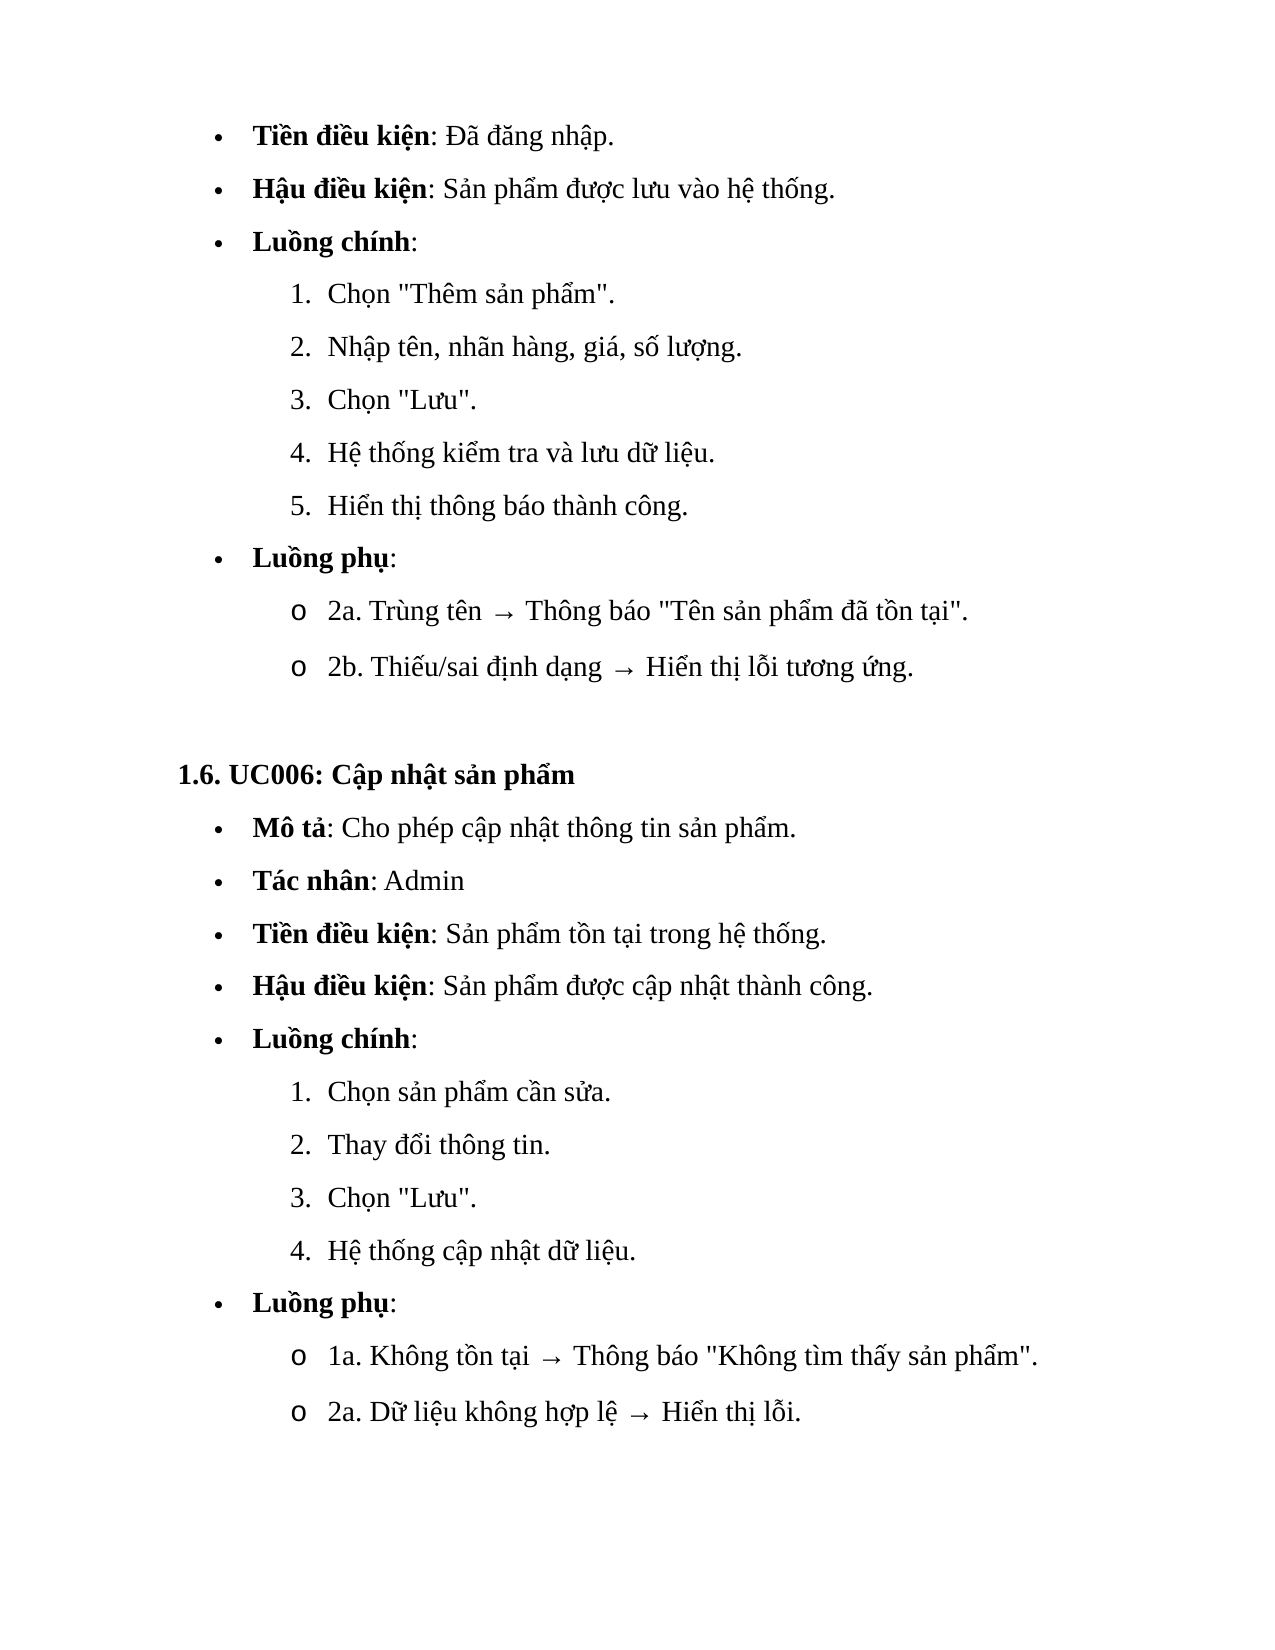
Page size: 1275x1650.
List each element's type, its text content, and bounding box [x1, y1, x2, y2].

list Luồng phụ: [215, 541, 1157, 574]
list Hệ thống kiểm tra và lưu dữ liệu. [290, 435, 1157, 468]
list Tác nhân: Admin [215, 863, 1157, 896]
list 2a. Dữ liệu không hợp lệ → Hiển thị lỗi. [290, 1394, 1157, 1430]
list Hiển thị thông báo thành công. [290, 488, 1157, 521]
list Hệ thống cập nhật dữ liệu. [290, 1233, 1157, 1266]
list Luồng chính: [215, 1021, 1157, 1055]
list Luồng phụ: [215, 1285, 1157, 1319]
list Luồng chính: [215, 224, 1157, 257]
list 2a. Trùng tên → Thông báo "Tên sản phẩm đã tồn tại". [290, 593, 1157, 629]
list 2b. Thiếu/sai định dạng → Hiển thị lỗi tương ứng. [290, 649, 1157, 685]
list Hậu điều kiện: Sản phẩm được cập nhật thành công. [215, 968, 1157, 1002]
list Thay đổi thông tin. [290, 1127, 1157, 1161]
list Mô tả: Cho phép cập nhật thông tin sản phẩm. [215, 810, 1157, 844]
text 1.6. UC006: Cập nhật sản phẩm [177, 757, 1157, 791]
list Tiền điều kiện: Đã đăng nhập. [215, 118, 1157, 152]
list Chọn "Lưu". [290, 1180, 1157, 1213]
list Chọn sản phẩm cần sửa. [290, 1074, 1157, 1108]
list 1a. Không tồn tại → Thông báo "Không tìm thấy sản phẩm". [290, 1338, 1157, 1374]
list Chọn "Thêm sản phẩm". [290, 277, 1157, 310]
list Chọn "Lưu". [290, 382, 1157, 416]
list Tiền điều kiện: Sản phẩm tồn tại trong hệ thống. [215, 916, 1157, 949]
list Nhập tên, nhãn hàng, giá, số lượng. [290, 329, 1157, 363]
list Hậu điều kiện: Sản phẩm được lưu vào hệ thống. [215, 171, 1157, 204]
